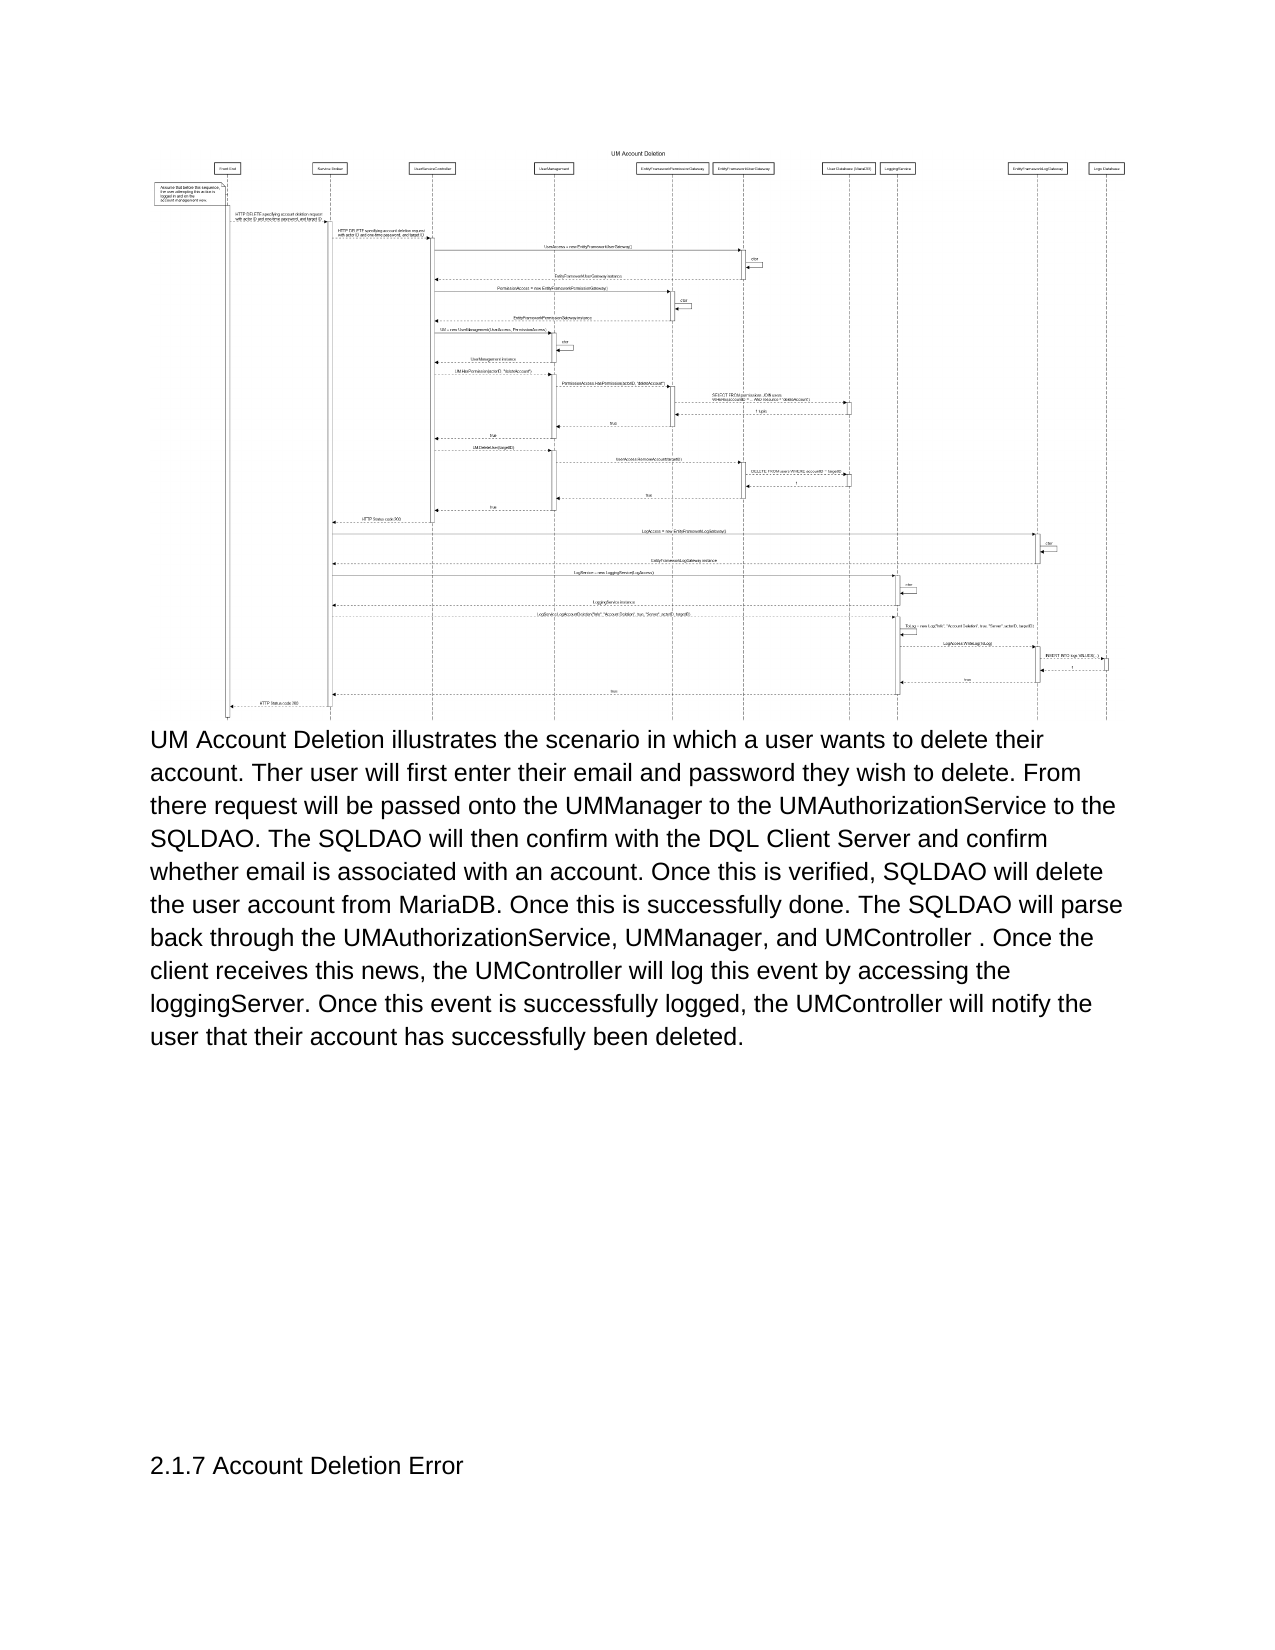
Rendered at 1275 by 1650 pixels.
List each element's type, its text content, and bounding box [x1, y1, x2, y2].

text 2.1.7 Account Deletion Error [150, 1451, 1125, 1480]
picture [150, 150, 1125, 721]
text UM Account Deletion illustrates the scenario in which a user wants to delete their account. Ther user will first enter their email and password they wish to delete. From there request will be passed onto the UMManager to the UMAuthorizationService to the SQLDAO. The SQLDAO will then confirm with the DQL Client Server and confirm whether email is associated with an account. Once this is verified, SQLDAO will delete the user account from MariaDB. Once this is successfully done. The SQLDAO will parse back through the UMAuthorizationService, UMManager, and UMController . Once the client receives this news, the UMController will log this event by accessing the loggingServer. Once this event is successfully logged, the UMController will notify the user that their account has successfully been deleted. [150, 725, 1125, 1051]
